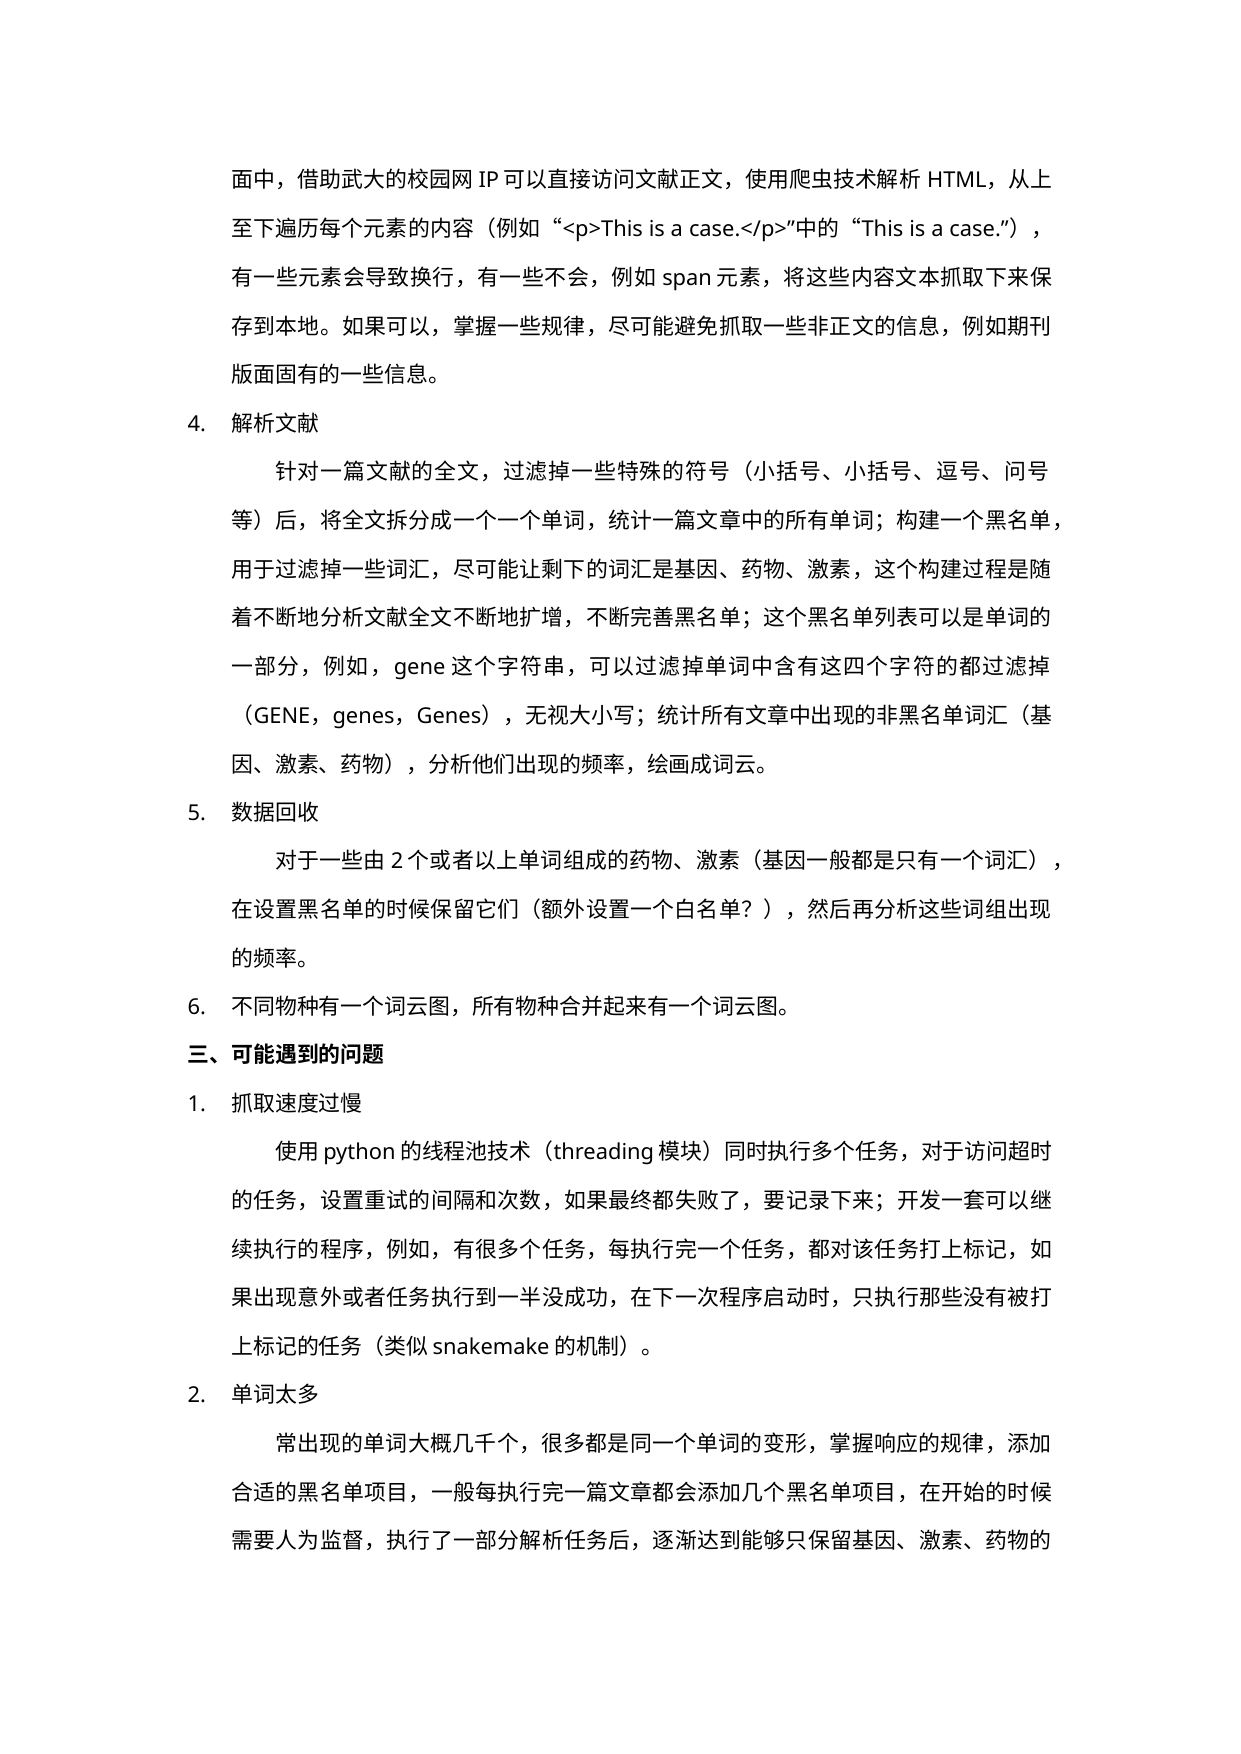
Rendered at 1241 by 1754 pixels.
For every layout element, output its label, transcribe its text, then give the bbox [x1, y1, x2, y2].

list 解析文献 [187, 405, 1053, 438]
list 单词太多 [187, 1377, 1053, 1409]
list 对于一些由2个或者以上单词组成的药物、激素（基因一般都是只有一个词汇），在设置黑名单的时候保留它们（额外设置一个白名单？），然后再分析这些词组出现的频率。 [231, 843, 1053, 973]
list 数据回收 [187, 794, 1053, 827]
list 不同物种有一个词云图，所有物种合并起来有一个词云图。 [187, 989, 1053, 1021]
text 三、可能遇到的问题 [187, 1037, 1053, 1069]
list 针对一篇文献的全文，过滤掉一些特殊的符号（小括号、小括号、逗号、问号等）后，将全文拆分成一个一个单词，统计一篇文章中的所有单词；构建一个黑名单，用于过滤掉一些词汇，尽可能让剩下的词汇是基因、药物、激素，这个构建过程是随着不断地分析文献全文不断地扩增，不断完善黑名单；这个黑名单列表可以是单词的一部分，例如，gene这个字符串，可以过滤掉单词中含有这四个字符的都过滤掉（GENE，genes，Genes），无视大小写；统计所有文章中出现的非黑名单词汇（基因、激素、药物），分析他们出现的频率，绘画成词云。 [231, 454, 1053, 779]
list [231, 162, 1053, 389]
list 使用python的线程池技术（threading模块）同时执行多个任务，对于访问超时的任务，设置重试的间隔和次数，如果最终都失败了，要记录下来；开发一套可以继续执行的程序，例如，有很多个任务，每执行完一个任务，都对该任务打上标记，如果出现意外或者任务执行到一半没成功，在下一次程序启动时，只执行那些没有被打上标记的任务（类似snakemake的机制）。 [231, 1134, 1053, 1361]
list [231, 1425, 1053, 1555]
list 抓取速度过慢 [187, 1085, 1053, 1118]
